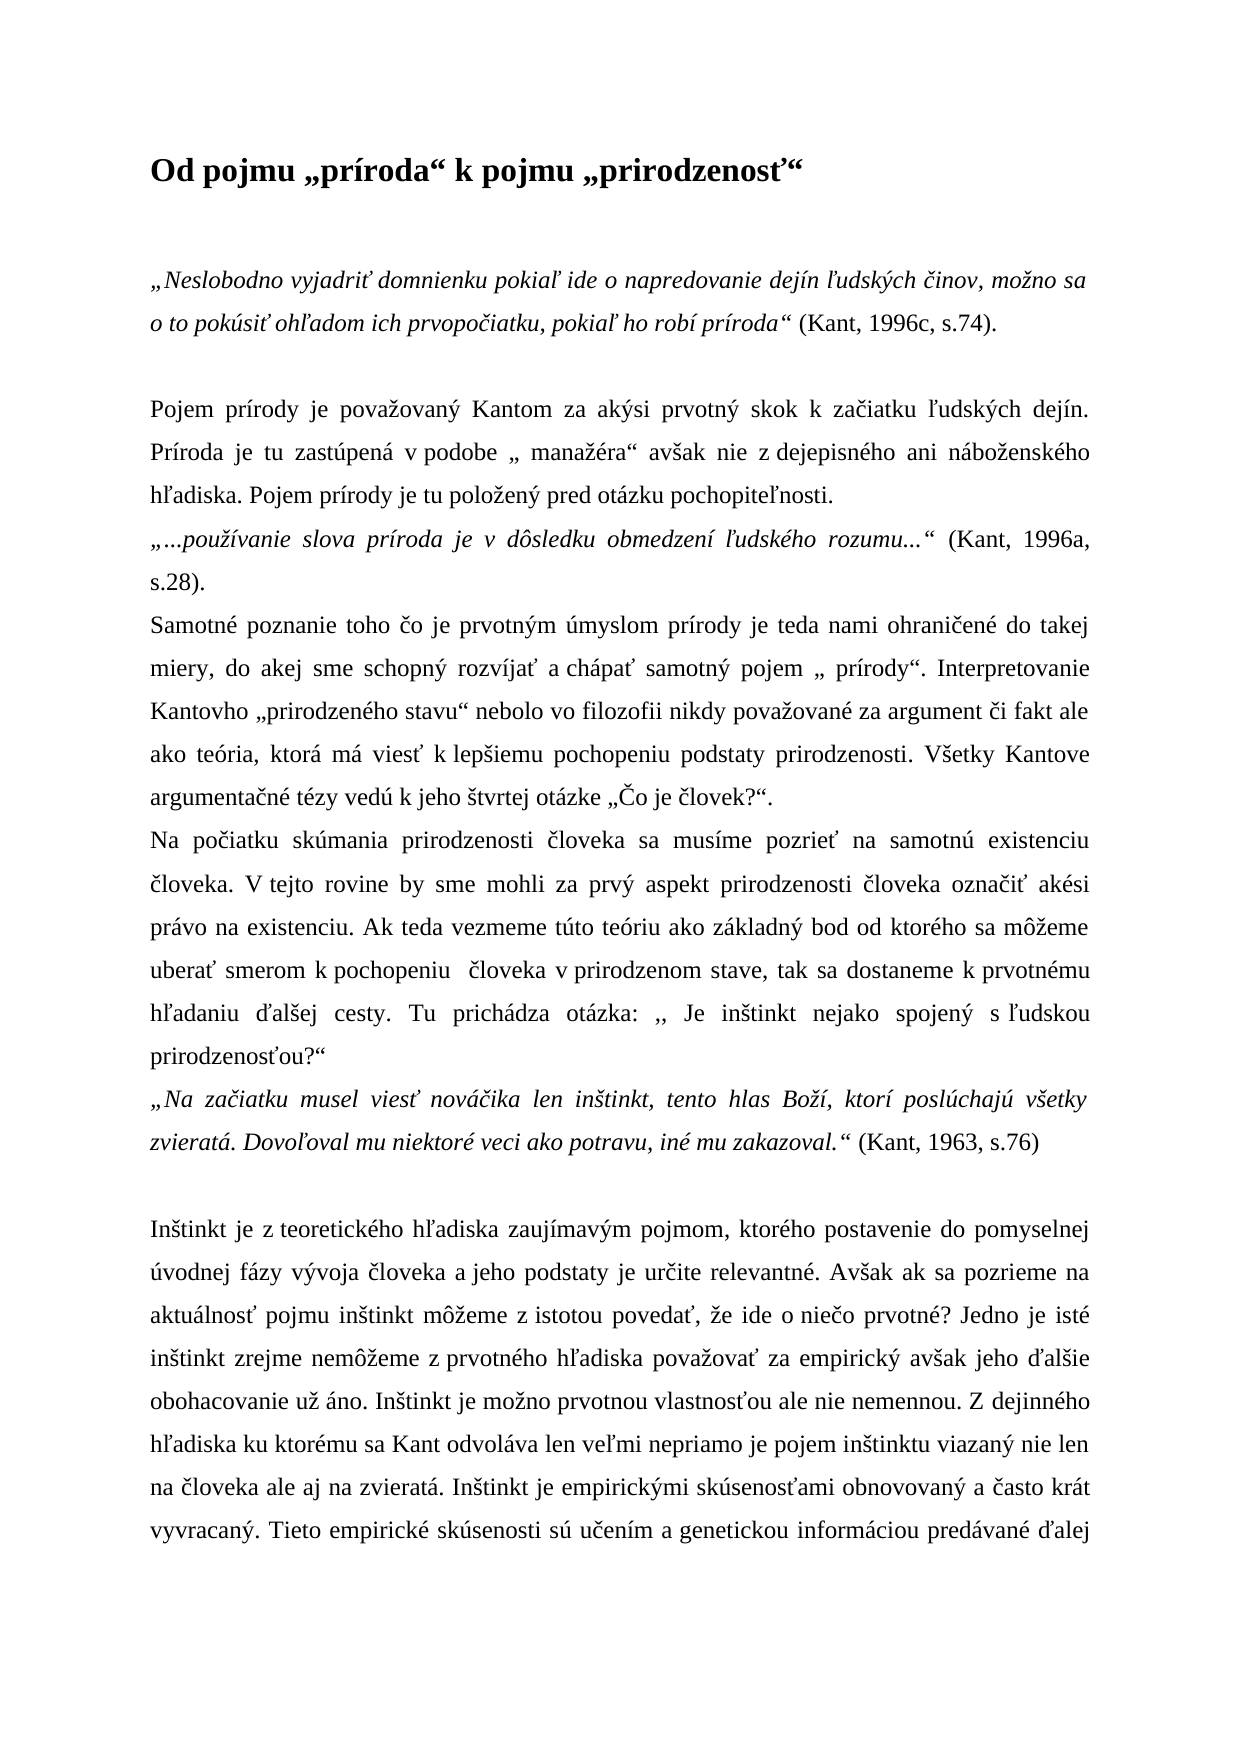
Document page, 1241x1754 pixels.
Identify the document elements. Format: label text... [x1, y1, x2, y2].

text Pojem prírody je považovaný Kantom za akýsi prvotný skok k začiatku ľudských dejín. Príroda je tu zastúpená v podobe „ manažéra“ avšak nie z dejepisného ani náboženského hľadiska. Pojem prírody je tu položený pred otázku pochopiteľnosti. [150, 394, 1090, 509]
text „Na začiatku musel viesť nováčika len inštinkt, tento hlas Boží, ktorí poslúchajú všetky zvieratá. Dovoľoval mu niektoré veci ako potravu, iné mu zakazoval.“ (Kant, 1963, s.76) [150, 1084, 1090, 1156]
text „...používanie slova príroda je v dôsledku obmedzení ľudského rozumu...“ (Kant, 1996a, s.28). [150, 524, 1090, 596]
text Od pojmu „príroda“ k pojmu „prirodzenosť“ [150, 150, 1090, 188]
text Samotné poznanie toho čo je prvotným úmyslom prírody je teda nami ohraničené do takej miery, do akej sme schopný rozvíjať a chápať samotný pojem „ prírody“. Interpretovanie Kantovho „prirodzeného stavu“ nebolo vo filozofii nikdy považované za argument či fakt ale ako teória, ktorá má viesť k lepšiemu pochopeniu podstaty prirodzenosti. Všetky Kantove argumentačné tézy vedú k jeho štvrtej otázke „Čo je človek?“. [150, 610, 1090, 811]
text „Neslobodno vyjadriť domnienku pokiaľ ide o napredovanie dejín ľudských činov, možno sa o to pokúsiť ohľadom ich prvopočiatku, pokiaľ ho robí príroda“ (Kant, 1996c, s.74). [150, 265, 1090, 337]
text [150, 1214, 1090, 1544]
text Na počiatku skúmania prirodzenosti človeka sa musíme pozrieť na samotnú existenciu človeka. V tejto rovine by sme mohli za prvý aspekt prirodzenosti človeka označiť akési právo na existenciu. Ak teda vezmeme túto teóriu ako základný bod od ktorého sa môžeme uberať smerom k pochopeniu človeka v prirodzenom stave, tak sa dostaneme k prvotnému hľadaniu ďalšej cesty. Tu prichádza otázka: ,, Je inštinkt nejako spojený s ľudskou prirodzenosťou?“ [150, 826, 1090, 1070]
